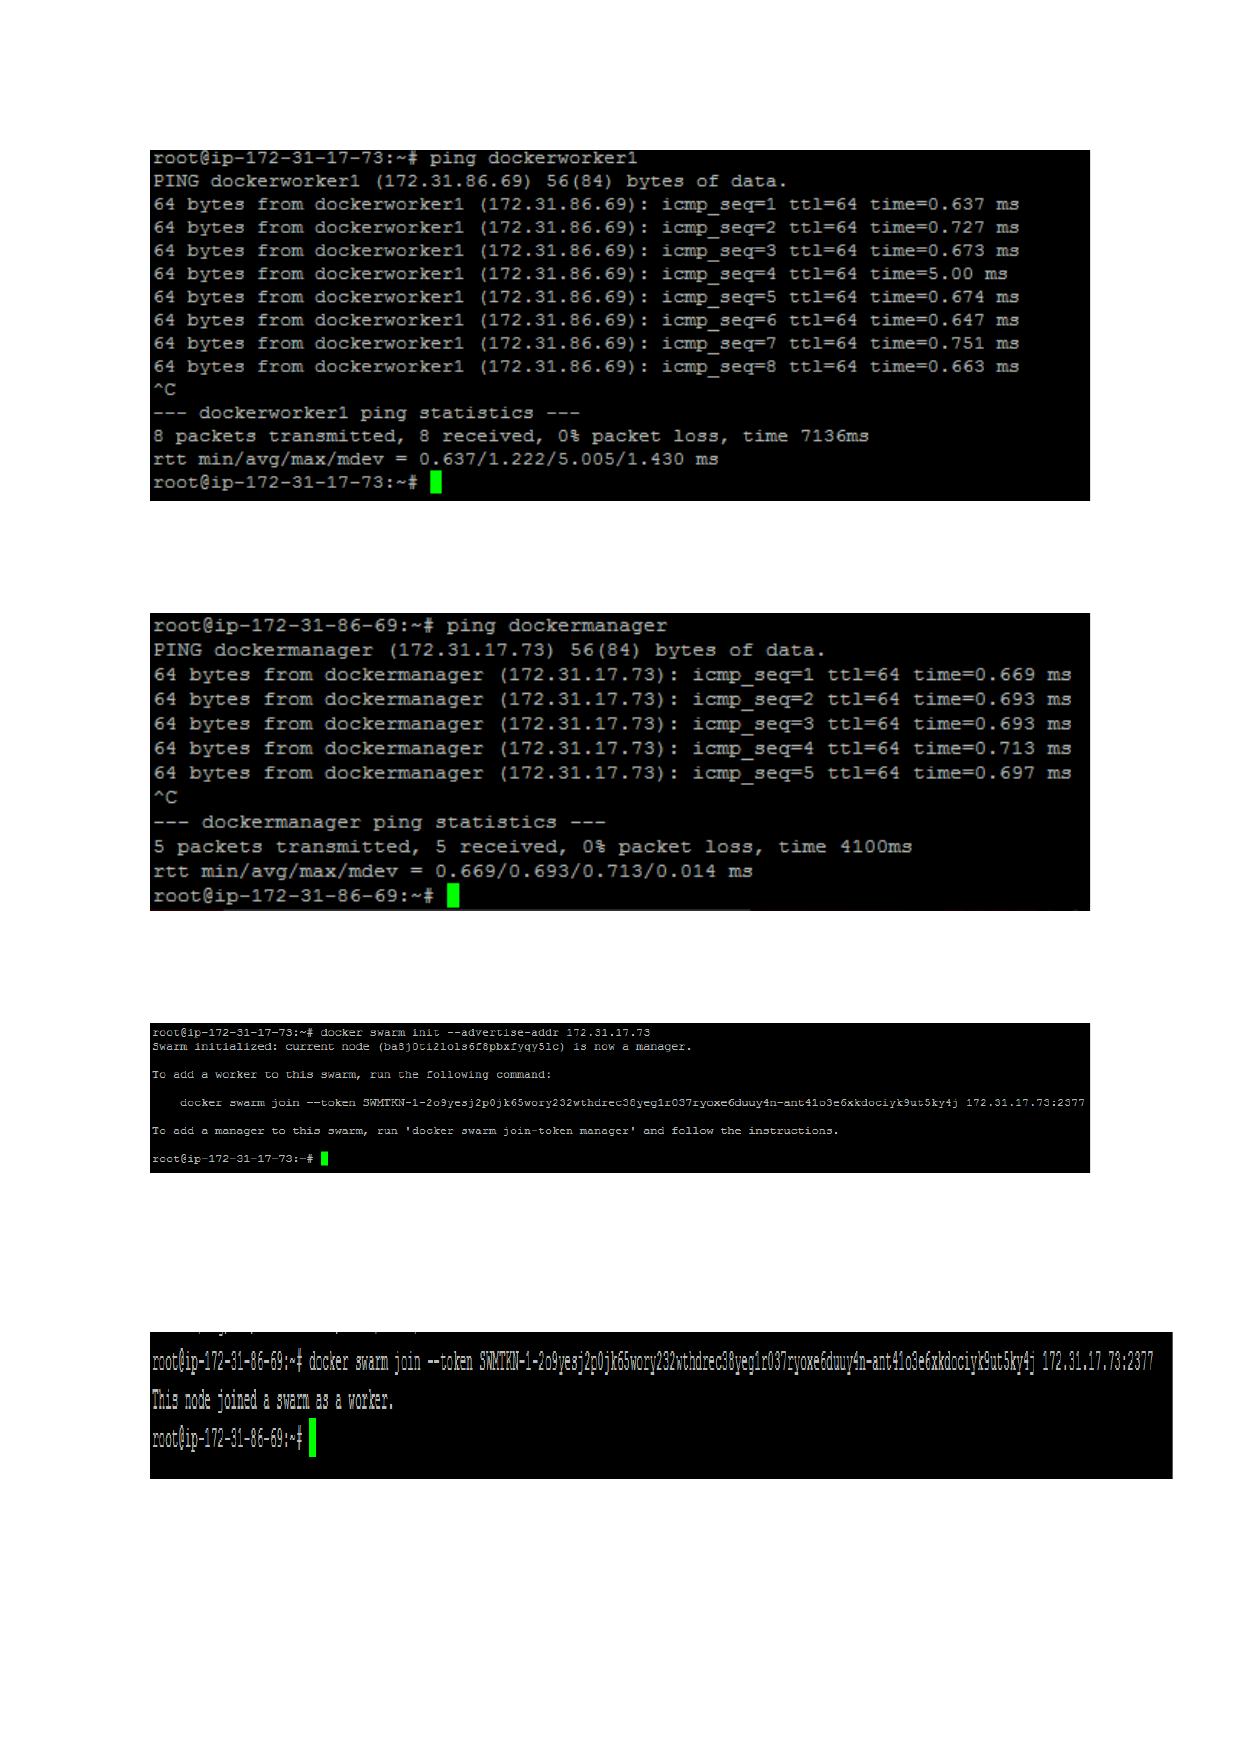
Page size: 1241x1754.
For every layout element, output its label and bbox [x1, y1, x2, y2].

picture [150, 613, 1091, 911]
picture [150, 1023, 1091, 1173]
picture [150, 150, 1091, 501]
picture [150, 1332, 1173, 1479]
